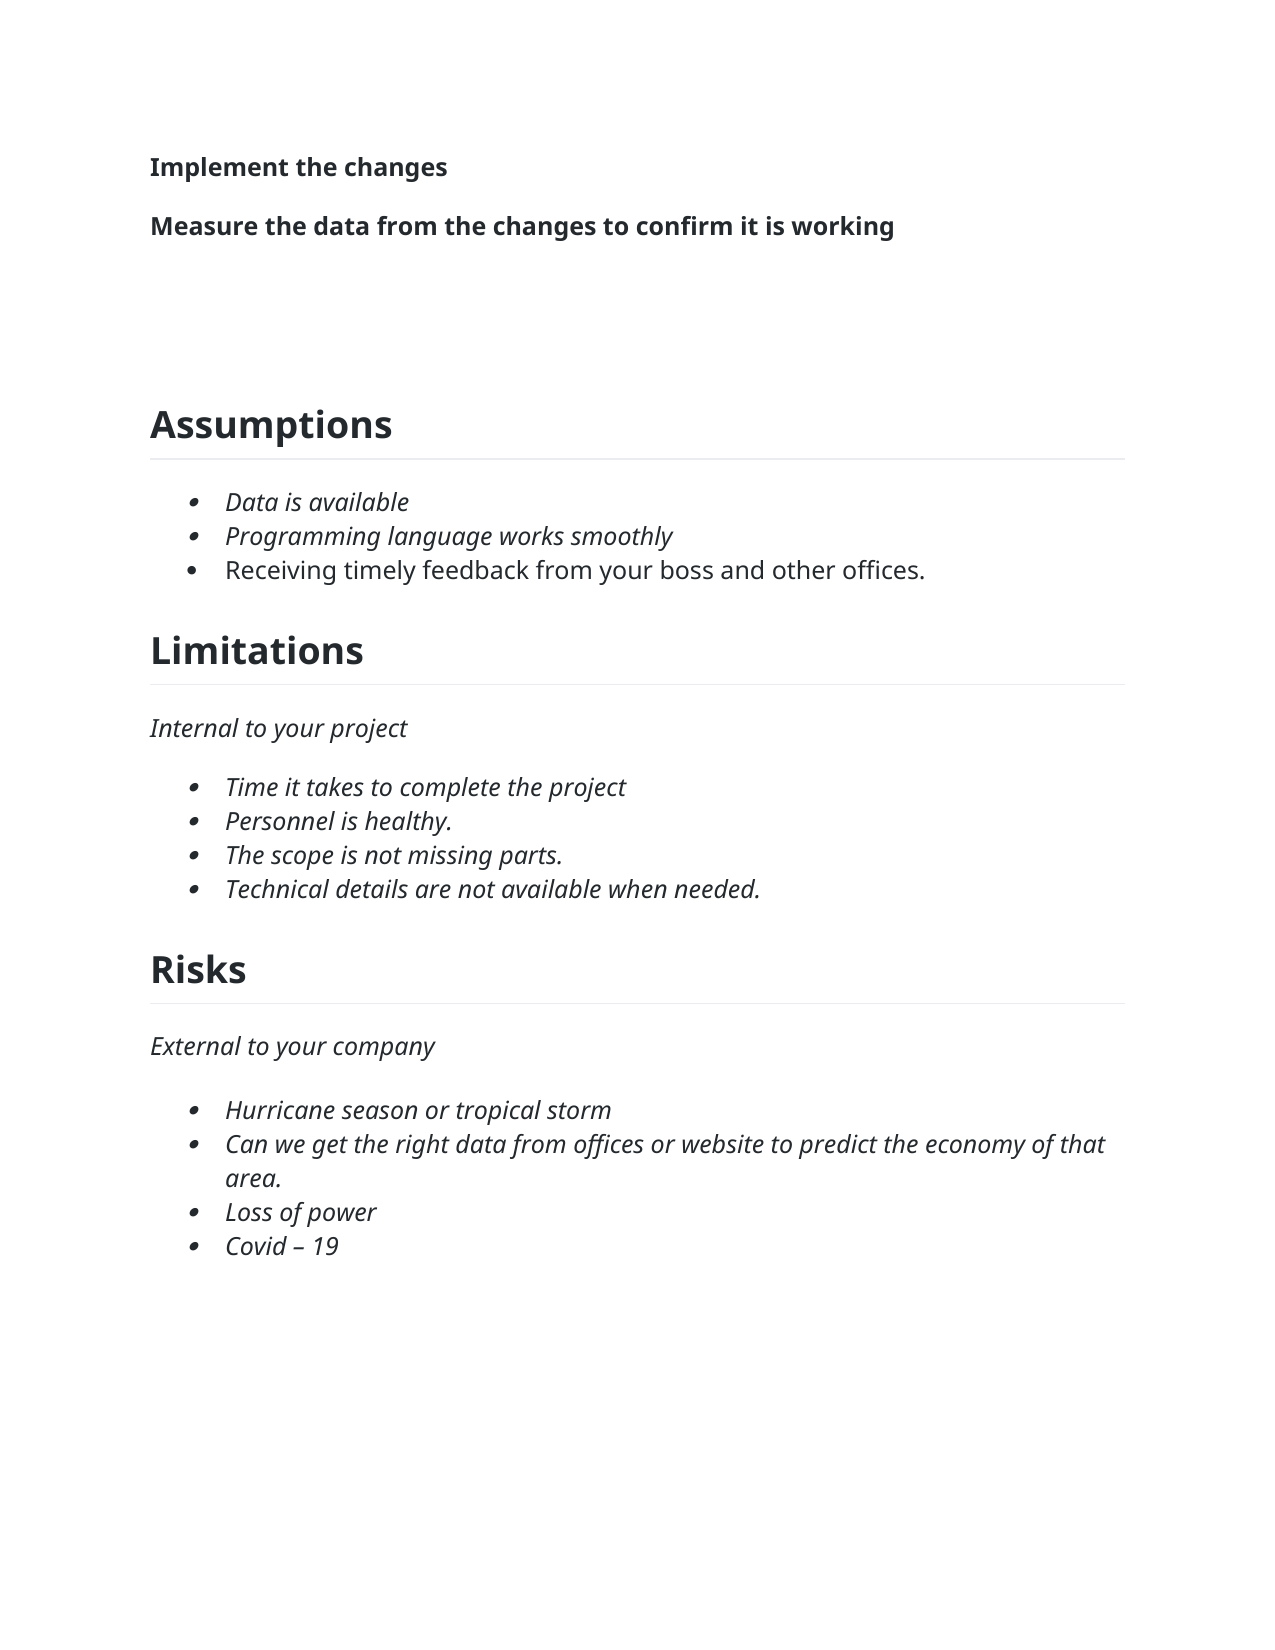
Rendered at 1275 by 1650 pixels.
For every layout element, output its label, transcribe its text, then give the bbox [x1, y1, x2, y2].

list Time it takes to complete the project [187, 769, 1125, 803]
list Data is available [187, 485, 1125, 519]
text Implement the changes [150, 150, 1125, 184]
text External to your company [150, 1029, 1125, 1063]
list Programming language works smoothly [187, 519, 1125, 553]
list Hurricane season or tropical storm [187, 1092, 1125, 1126]
list The scope is not missing parts. [187, 837, 1125, 872]
text Assumptions [150, 399, 1125, 458]
list Personnel is healthy. [187, 803, 1125, 837]
text Internal to your project [150, 710, 1125, 744]
text Risks [150, 943, 1125, 1003]
list Loss of power [187, 1194, 1125, 1228]
text Measure the data from the changes to confirm it is working [150, 209, 1125, 243]
list Receiving timely feedback from your boss and other offices. [187, 553, 1125, 587]
list Covid – 19 [187, 1228, 1125, 1263]
text Limitations [150, 624, 1125, 684]
list Can we get the right data from offices or website to predict the economy of that area. [187, 1126, 1125, 1194]
list Technical details are not available when needed. [187, 872, 1125, 906]
